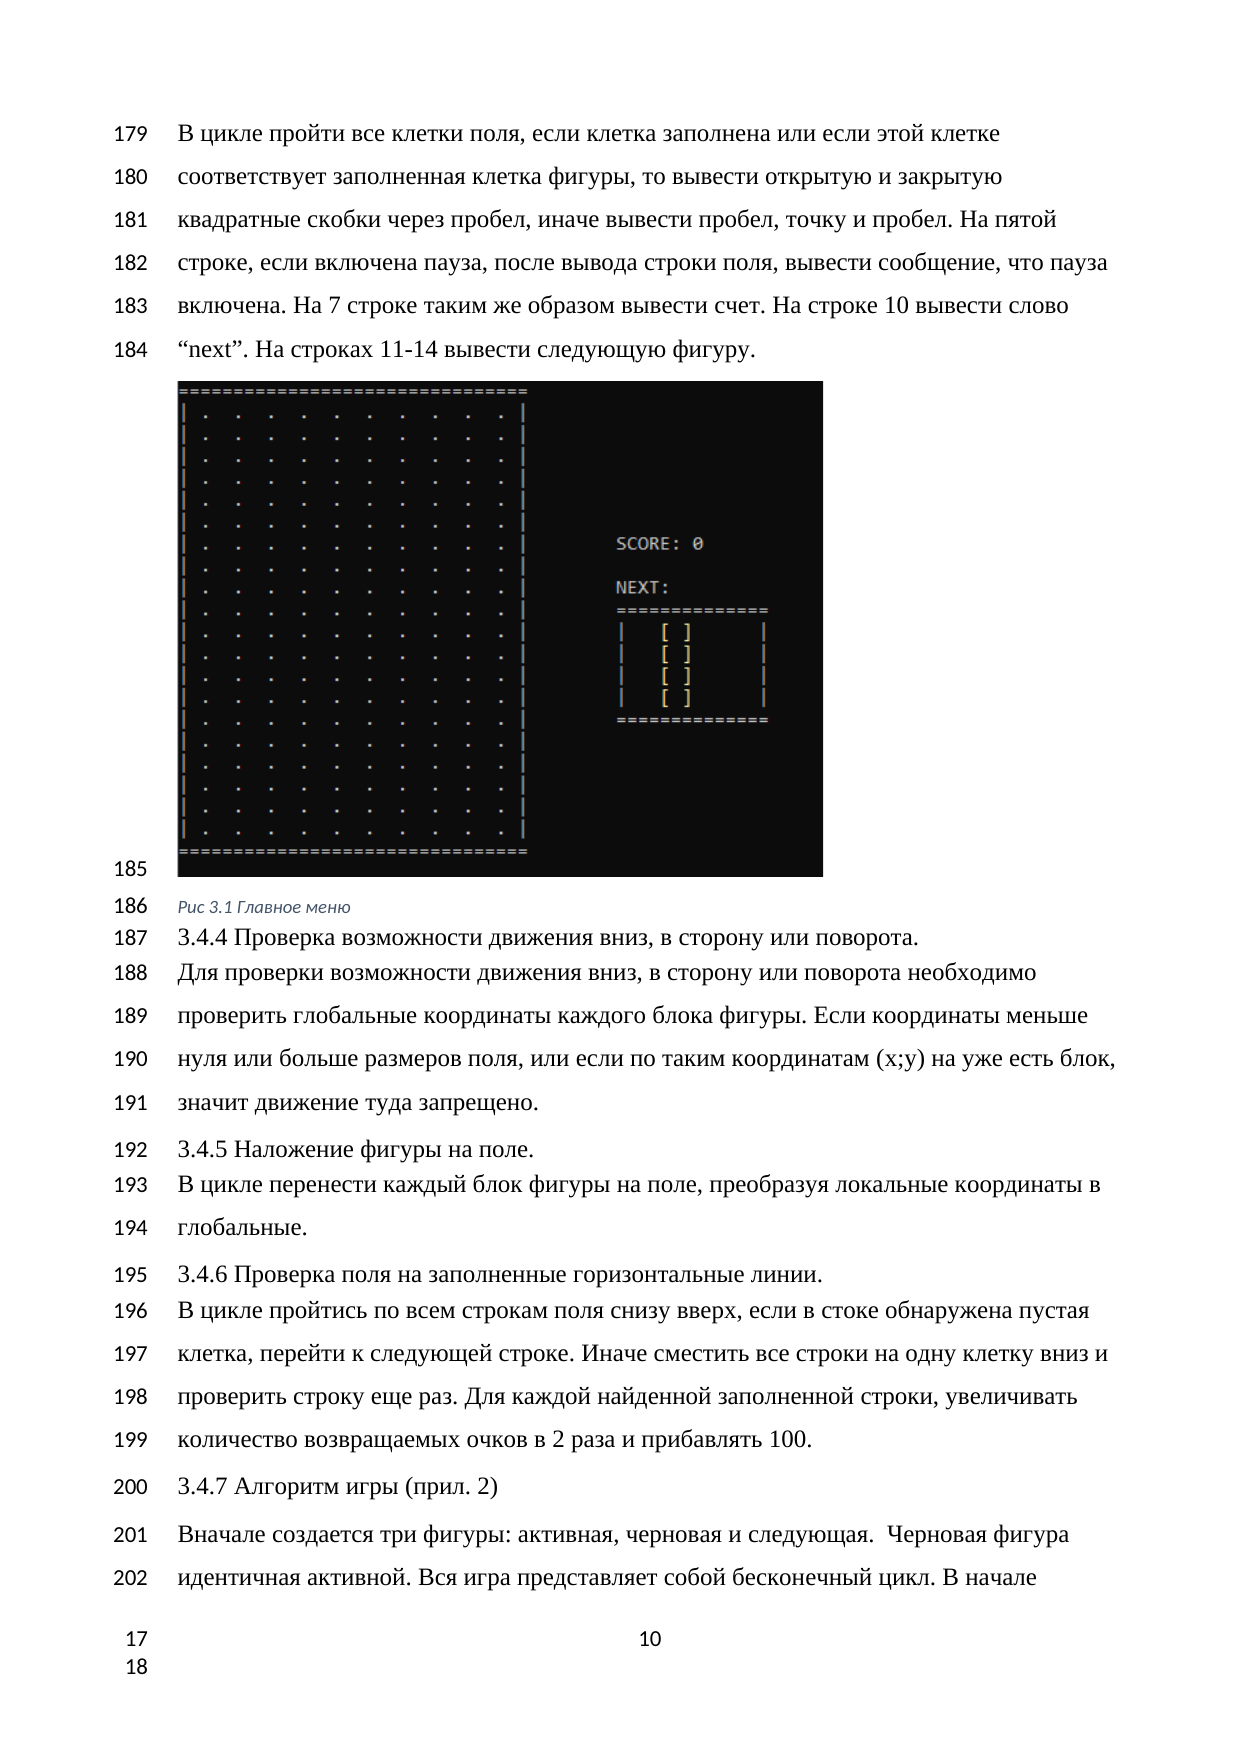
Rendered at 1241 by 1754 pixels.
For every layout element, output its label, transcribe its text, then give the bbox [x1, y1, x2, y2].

text В цикле пройтись по всем строкам поля снизу вверх, если в стоке обнаружена пустая клетка, перейти к следующей строке. Иначе сместить все строки на одну клетку вниз и проверить строку еще раз. Для каждой найденной заполненной строки, увеличивать количество возвращаемых очков в 2 раза и прибавлять 100. [177, 1295, 1122, 1453]
text Рис 3.1 Главное меню [177, 895, 1122, 918]
subtitle 3.4.4 Проверка возможности движения вниз, в сторону или поворота. [177, 922, 1122, 951]
picture [177, 381, 824, 877]
subtitle 3.4.5 Наложение фигуры на поле. [177, 1134, 1122, 1163]
text Для проверки возможности движения вниз, в сторону или поворота необходимо проверить глобальные координаты каждого блока фигуры. Если координаты меньше нуля или больше размеров поля, или если по таким координатам (x;y) на уже есть блок, значит движение туда запрещено. [177, 957, 1122, 1115]
text 3.4.7 Алгоритм игры (прил. 2) [177, 1471, 1122, 1500]
subtitle 3.4.6 Проверка поля на заполненные горизонтальные линии. [177, 1259, 1122, 1288]
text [177, 1519, 1122, 1591]
text В цикле пройти все клетки поля, если клетка заполнена или если этой клетке соответствует заполненная клетка фигуры, то вывести открытую и закрытую квадратные скобки через пробел, иначе вывести пробел, точку и пробел. На пятой строке, если включена пауза, после вывода строки поля, вывести сообщение, что пауза включена. На 7 строке таким же образом вывести счет. На строке 10 вывести слово “next”. На строках 11-14 вывести следующую фигуру. [177, 118, 1122, 362]
text В цикле перенести каждый блок фигуры на поле, преобразуя локальные координаты в глобальные. [177, 1169, 1122, 1241]
